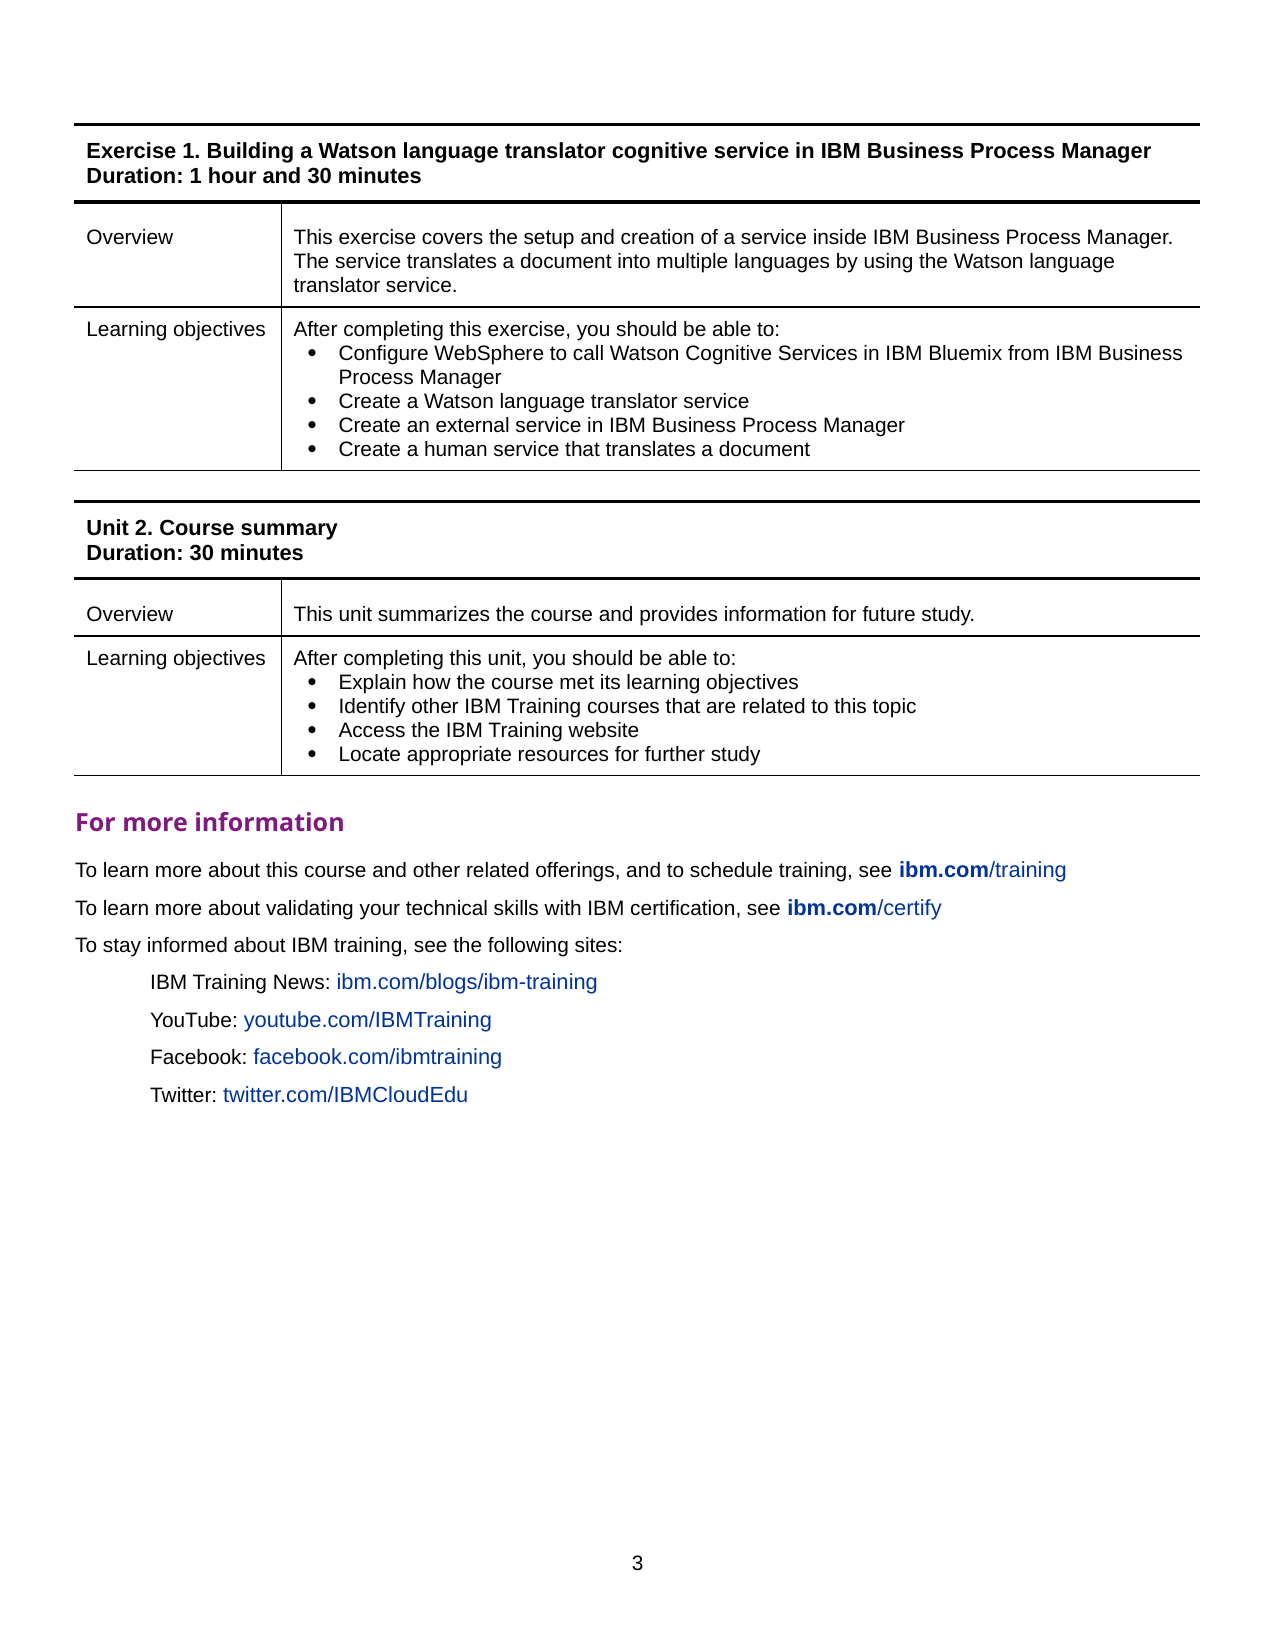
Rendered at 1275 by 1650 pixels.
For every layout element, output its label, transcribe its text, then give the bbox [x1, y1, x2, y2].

table_header Exercise 1. Building a Watson language translator cognitive service in IBM Business Process Manager Duration: 1 hour and 30 minutes [74, 126, 1200, 200]
table_cell This unit summarizes the course and provides information for future study. [282, 580, 1200, 634]
text YouTube: youtube.com/IBMTraining [150, 1007, 1200, 1032]
table_cell After completing this exercise, you should be able to: Configure WebSphere to call Watson Cognitive Services in IBM Bluemix from IBM Business Process Manager Create a Watson language translator service Create an external service in IBM Business Process Manager Create a human service that translates a document [282, 308, 1200, 470]
table_cell Overview [74, 580, 281, 634]
text To learn more about this course and other related offerings, and to schedule training, see ibm.com/training [75, 857, 1200, 882]
table_header Unit 2. Course summary Duration: 30 minutes [74, 503, 1200, 577]
subtitle For more information [75, 804, 1200, 838]
text IBM Training News: ibm.com/blogs/ibm-training [150, 969, 1200, 994]
text To learn more about validating your technical skills with IBM certification, see ibm.com/certify [75, 895, 1200, 920]
text To stay informed about IBM training, see the following sites: [75, 932, 1200, 956]
text Facebook: facebook.com/ibmtraining [150, 1044, 1200, 1069]
table_cell Learning objectives [74, 637, 281, 775]
table_cell After completing this unit, you should be able to: Explain how the course met its learning objectives Identify other IBM Training courses that are related to this topic Access the IBM Training website Locate appropriate resources for further study [282, 637, 1200, 775]
table_cell This exercise covers the setup and creation of a service inside IBM Business Process Manager. The service translates a document into multiple languages by using the Watson language translator service. [282, 204, 1200, 306]
text Twitter: twitter.com/IBMCloudEdu [150, 1082, 1200, 1107]
table_cell Overview [74, 204, 281, 306]
table_cell Learning objectives [74, 308, 281, 470]
